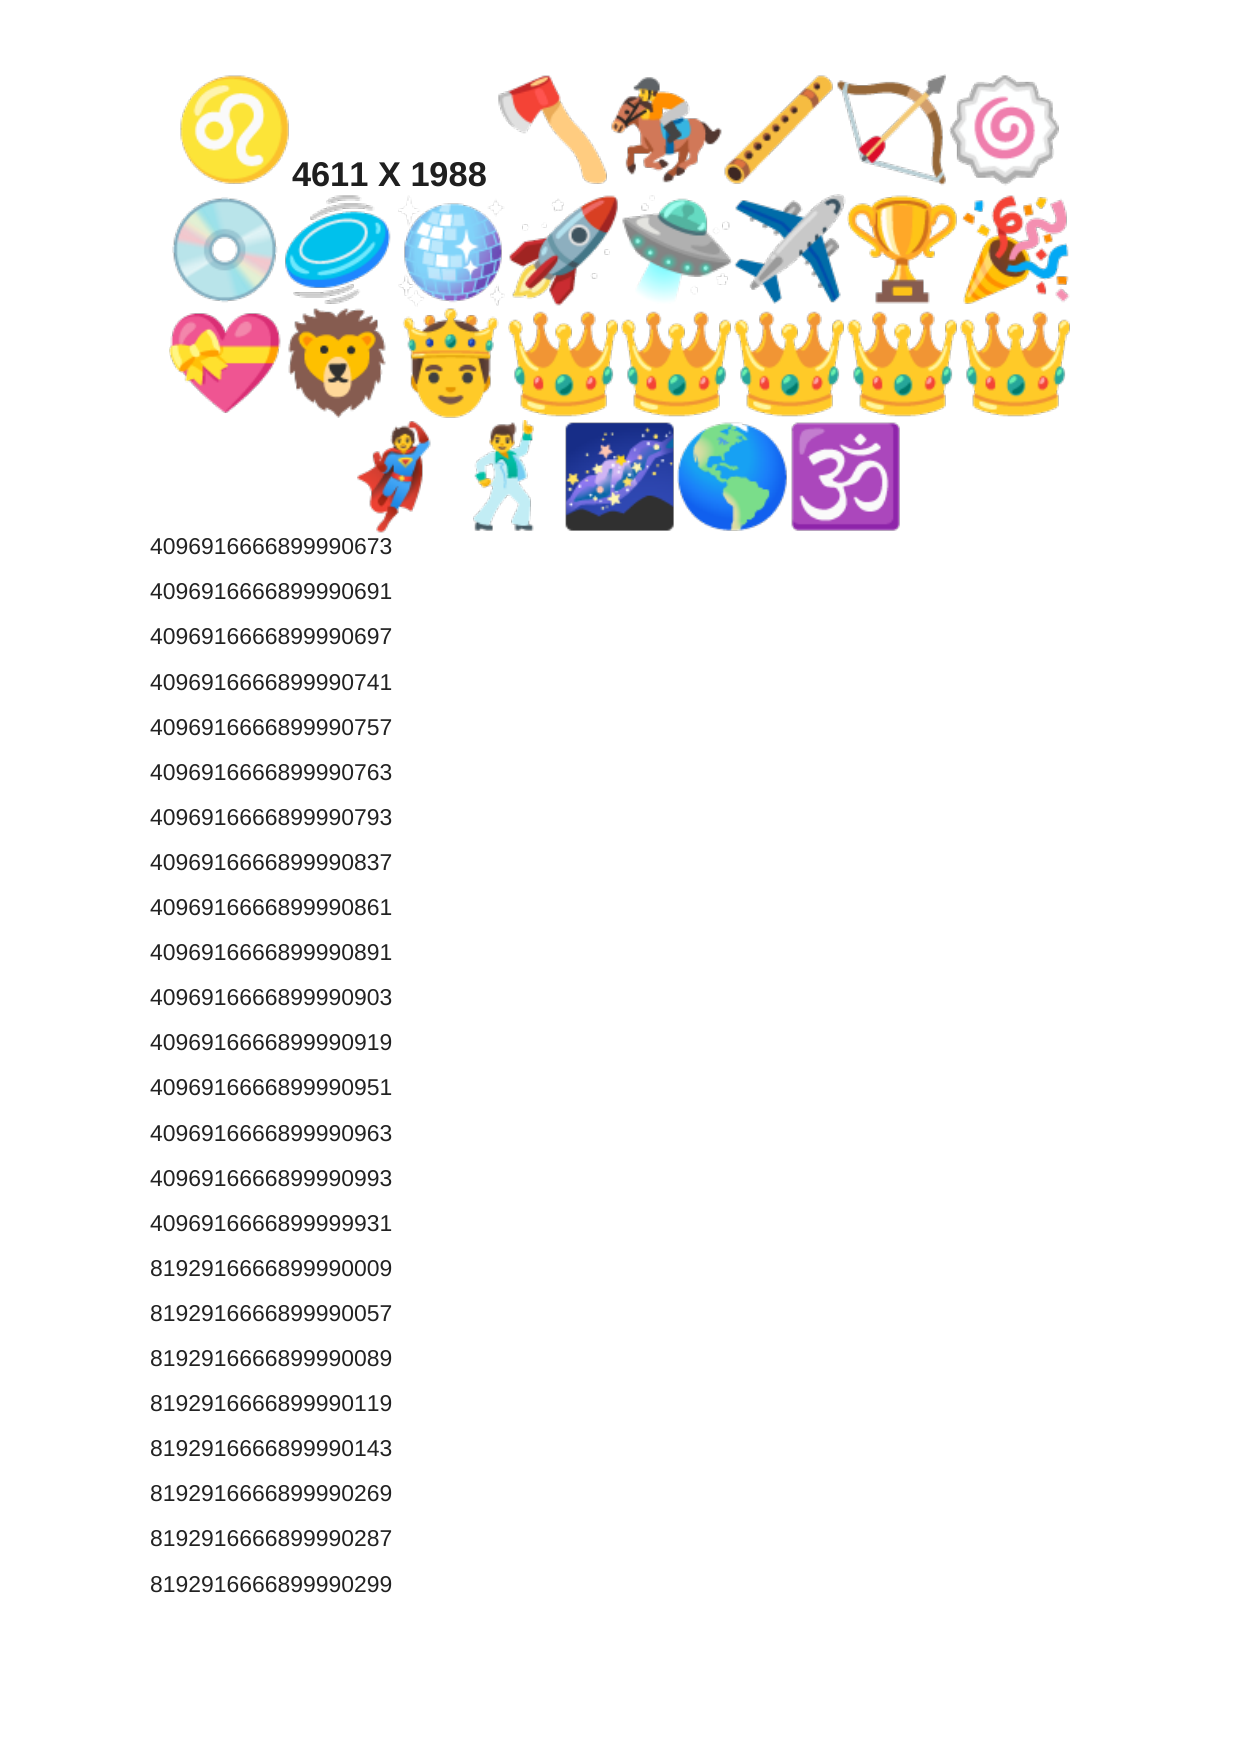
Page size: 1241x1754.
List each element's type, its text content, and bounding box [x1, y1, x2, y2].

text 4096916666899990793 [150, 804, 1090, 830]
text 4096916666899990993 [150, 1164, 1090, 1191]
text 4096916666899990903 [150, 984, 1090, 1011]
picture [496, 73, 1062, 187]
text 4096916666899990963 [150, 1119, 1090, 1146]
text 8192916666899990057 [150, 1300, 1090, 1326]
text 8192916666899990009 [150, 1255, 1090, 1281]
text 4096916666899990861 [150, 894, 1090, 920]
text 8192916666899990089 [150, 1345, 1090, 1371]
text 8192916666899990119 [150, 1390, 1090, 1416]
text 4096916666899990673 [150, 533, 1090, 559]
text 4096916666899990919 [150, 1029, 1090, 1056]
picture [178, 73, 292, 187]
text 4096916666899990951 [150, 1074, 1090, 1101]
text 4096916666899990763 [150, 759, 1090, 785]
text 4096916666899999931 [150, 1210, 1090, 1236]
text 8192916666899990299 [150, 1571, 1090, 1597]
text 4096916666899990691 [150, 578, 1090, 604]
text 4096916666899990891 [150, 939, 1090, 965]
picture [168, 194, 1073, 534]
text 4096916666899990837 [150, 849, 1090, 875]
text 8192916666899990143 [150, 1435, 1090, 1462]
text 8192916666899990269 [150, 1480, 1090, 1507]
text 4096916666899990741 [150, 668, 1090, 695]
text 4096916666899990697 [150, 623, 1090, 650]
text 8192916666899990287 [150, 1525, 1090, 1552]
text 4096916666899990757 [150, 713, 1090, 740]
